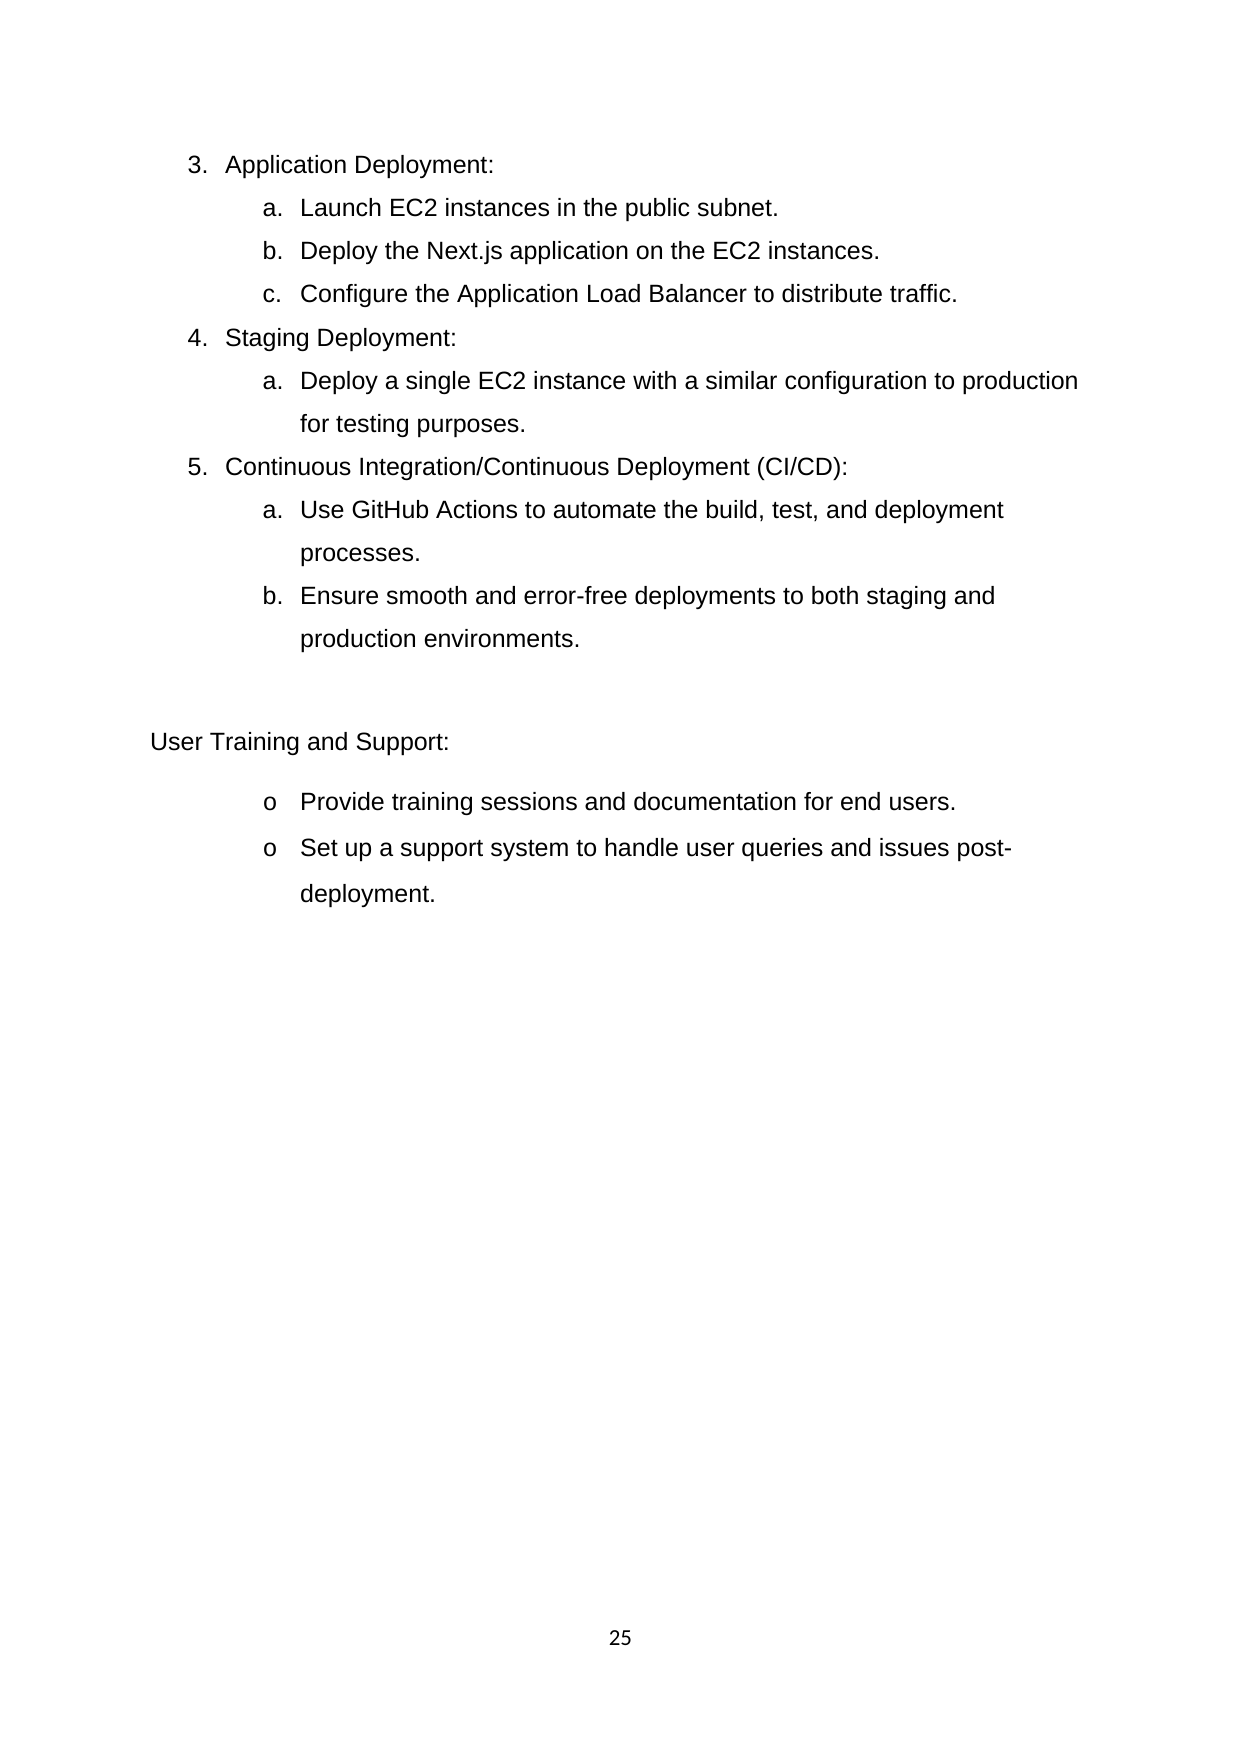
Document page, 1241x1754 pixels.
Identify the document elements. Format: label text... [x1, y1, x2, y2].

list Deploy the Next.js application on the EC2 instances. [262, 236, 1090, 265]
list Use GitHub Actions to automate the build, test, and deployment processes. [262, 495, 1090, 567]
list Continuous Integration/Continuous Deployment (CI/CD): [187, 452, 1090, 481]
list Ensure smooth and error-free deployments to both staging and production environments. [262, 581, 1090, 653]
list Set up a support system to handle user queries and issues post-deployment. [262, 833, 1090, 907]
text User Training and Support: [150, 727, 1090, 756]
list Configure the Application Load Balancer to distribute traffic. [262, 279, 1090, 308]
list Deploy a single EC2 instance with a similar configuration to production for testing purposes. [262, 366, 1090, 437]
list Application Deployment: [187, 150, 1090, 179]
list Provide training sessions and documentation for end users. [262, 787, 1090, 818]
list Launch EC2 instances in the public subnet. [262, 193, 1090, 222]
list Staging Deployment: [187, 322, 1090, 351]
